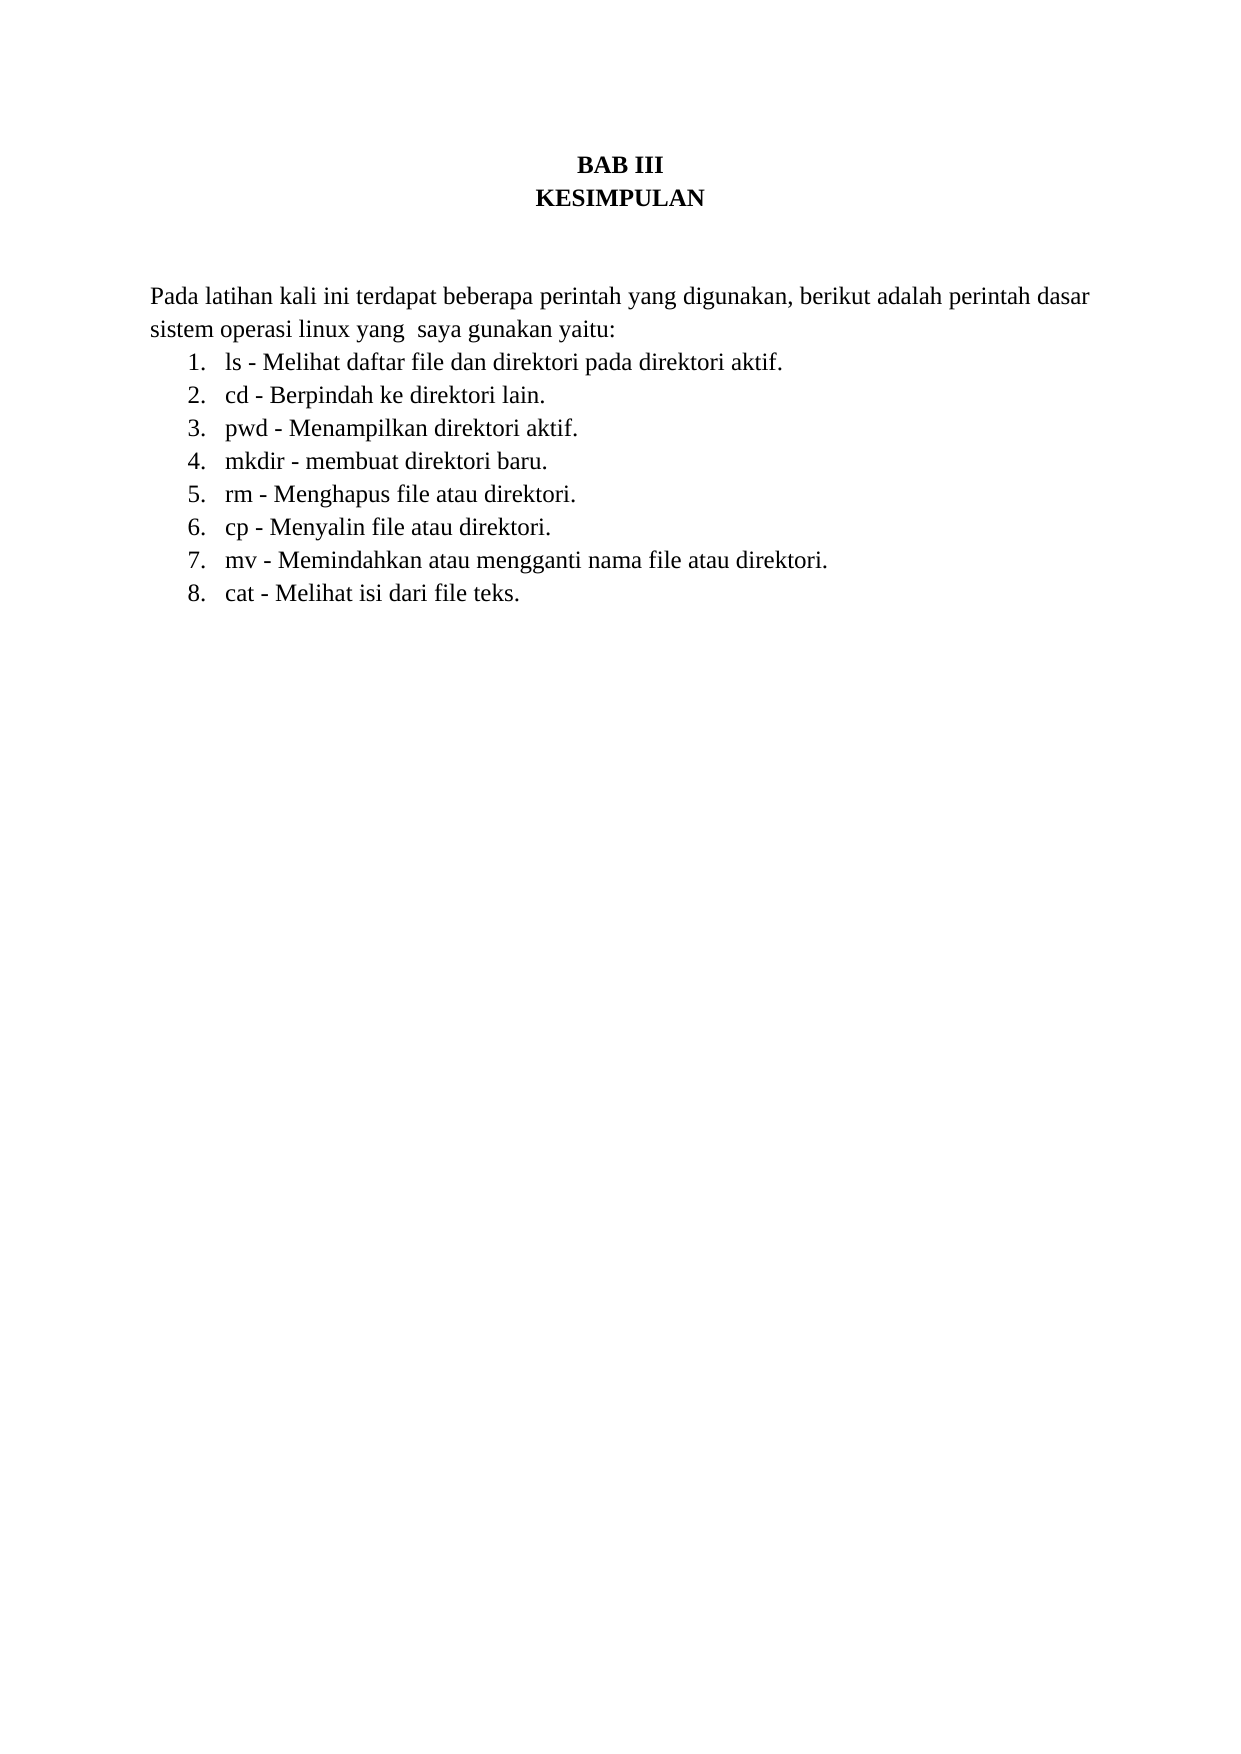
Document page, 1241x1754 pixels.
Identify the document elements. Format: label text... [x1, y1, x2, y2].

list ls - Melihat daftar file dan direktori pada direktori aktif. [187, 347, 1090, 376]
list rm - Menghapus file atau direktori. [187, 479, 1090, 508]
list cp - Menyalin file atau direktori. [187, 512, 1090, 541]
list mkdir - membuat direktori baru. [187, 446, 1090, 475]
list pwd - Menampilkan direktori aktif. [187, 413, 1090, 442]
text BAB III KESIMPULAN [150, 150, 1090, 212]
list mv - Memindahkan atau mengganti nama file atau direktori. [187, 545, 1090, 574]
text Pada latihan kali ini terdapat beberapa perintah yang digunakan, berikut adalah perintah dasar sistem operasi linux yang saya gunakan yaitu: [150, 281, 1090, 343]
list cd - Berpindah ke direktori lain. [187, 380, 1090, 409]
list cat - Melihat isi dari file teks. [187, 578, 1090, 607]
